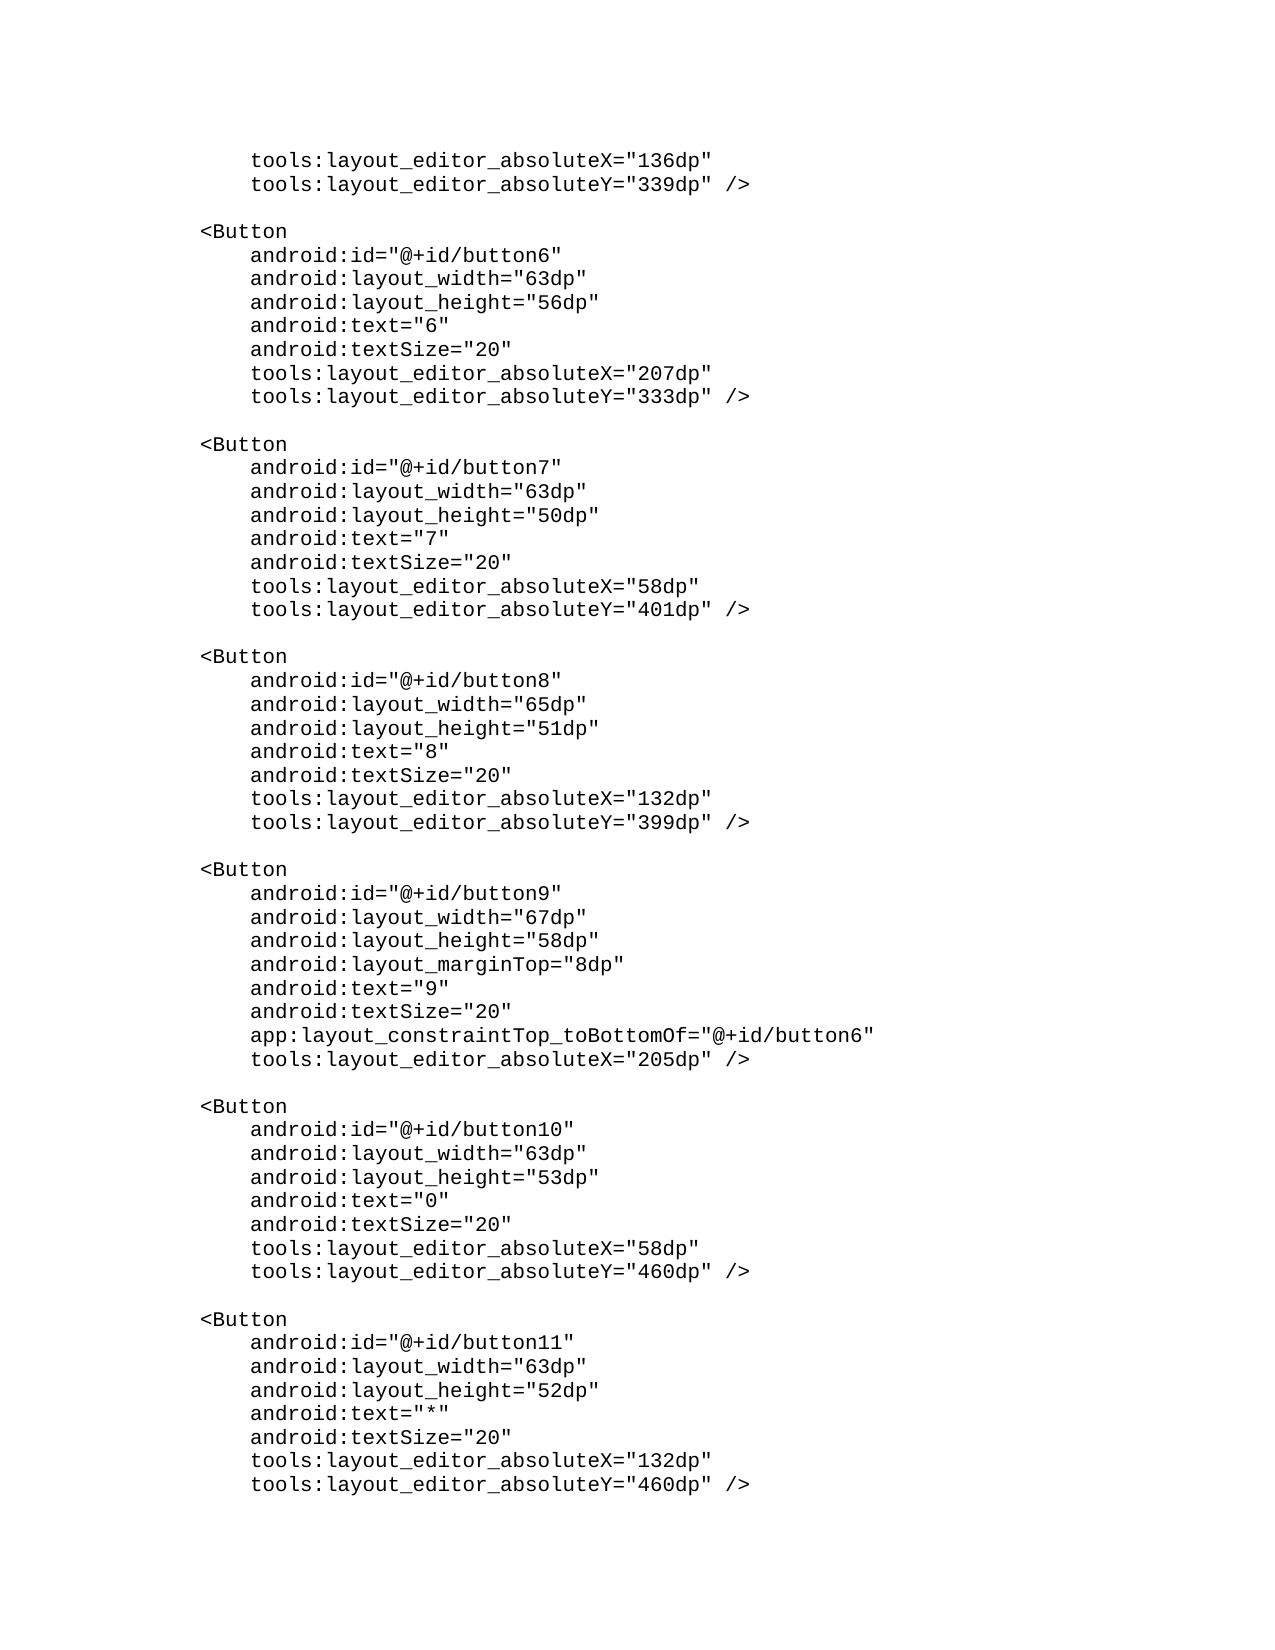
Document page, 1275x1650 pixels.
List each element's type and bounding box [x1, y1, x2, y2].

text [150, 150, 1125, 1498]
